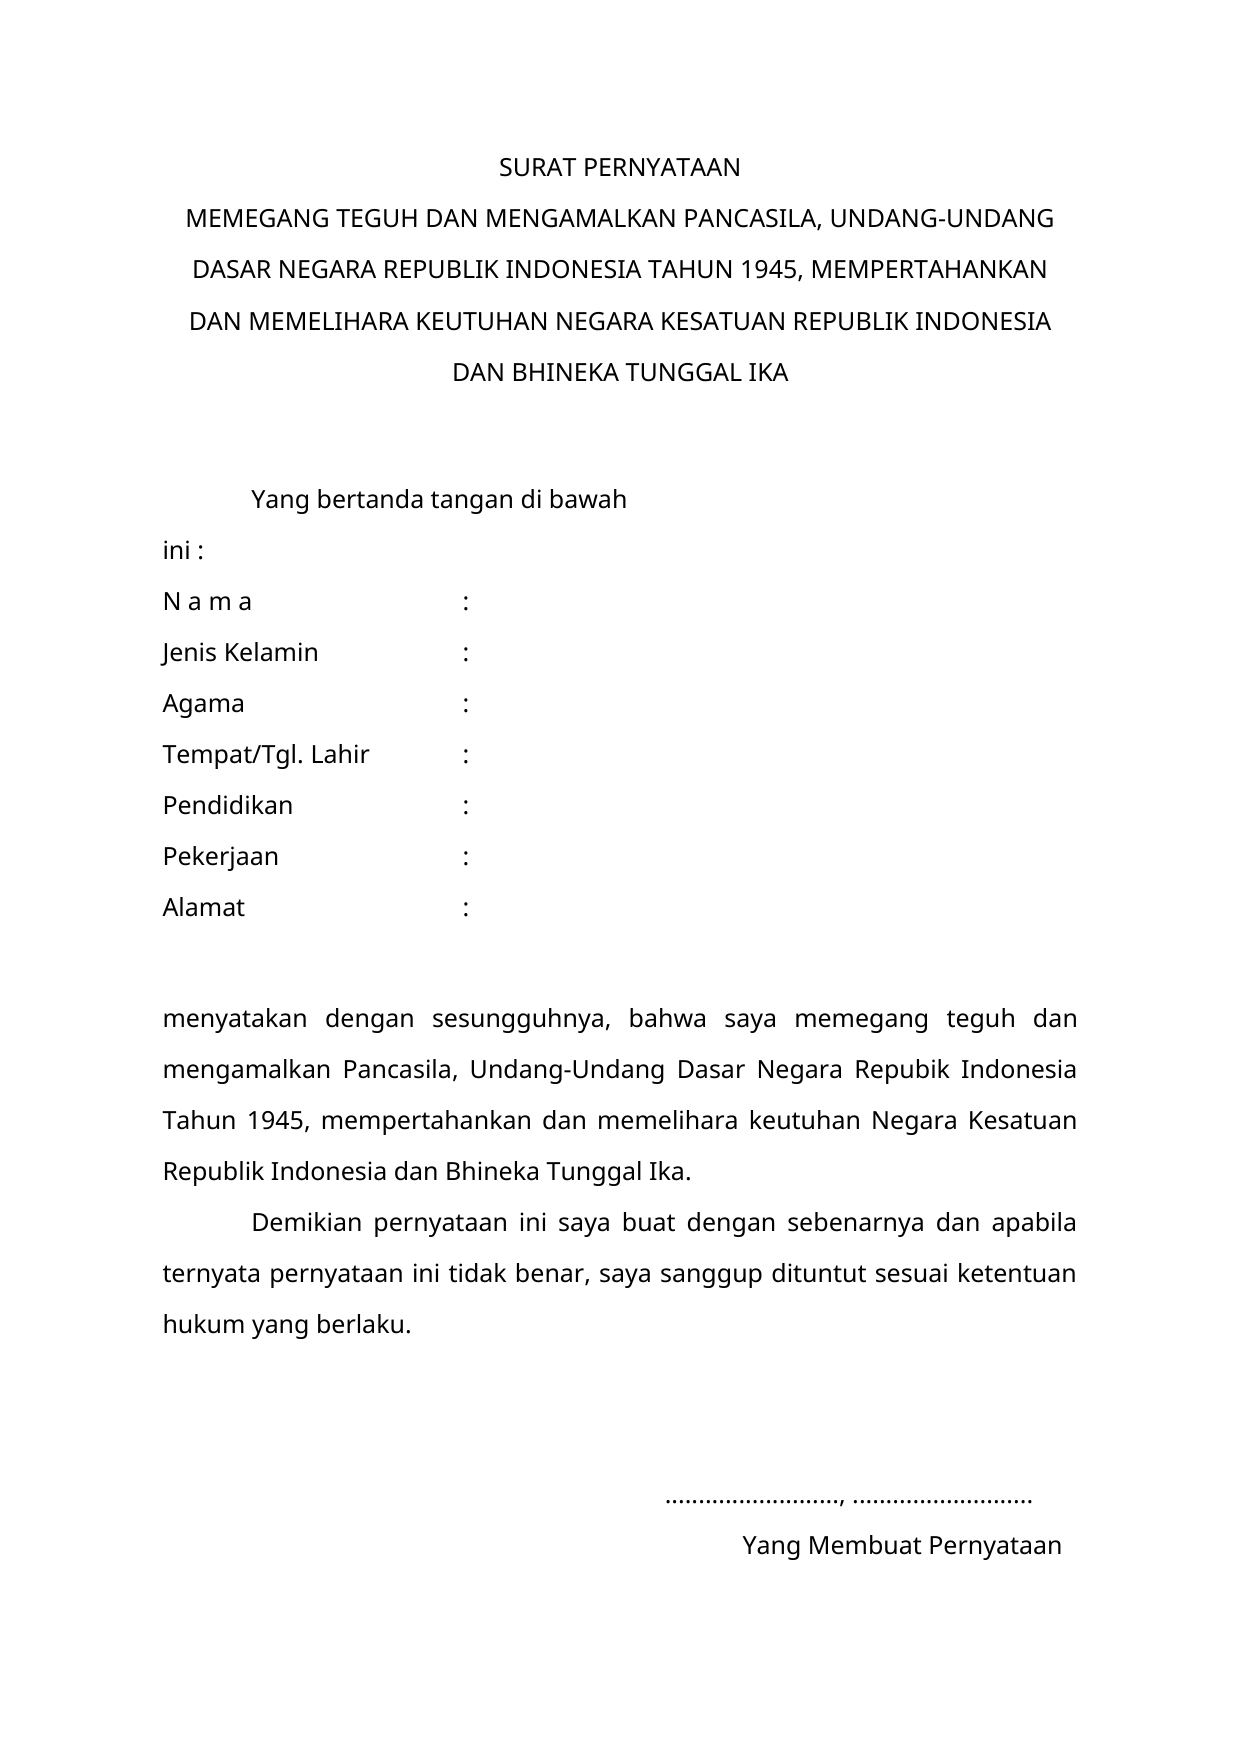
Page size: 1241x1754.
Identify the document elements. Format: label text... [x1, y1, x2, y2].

text MEMEGANG TEGUH DAN MENGAMALKAN PANCASILA, UNDANG-UNDANG DASAR NEGARA REPUBLIK INDONESIA TAHUN 1945, MEMPERTAHANKAN DAN MEMELIHARA KEUTUHAN NEGARA KESATUAN REPUBLIK INDONESIA DAN BHINEKA TUNGGAL IKA [176, 201, 1064, 388]
text Alamat : [162, 890, 1090, 924]
text .........................., ........................... [664, 1477, 1090, 1511]
text Yang Membuat Pernyataan [742, 1528, 1090, 1562]
text Yang bertanda tangan di bawah ini : [162, 482, 634, 567]
text Demikian pernyataan ini saya buat dengan sebenarnya dan apabila ternyata pernyataan ini tidak benar, saya sanggup dituntut sesuai ketentuan hukum yang berlaku. [162, 1205, 1078, 1341]
text Jenis Kelamin : [162, 635, 1090, 669]
text N a m a : [162, 584, 634, 618]
text menyatakan dengan sesungguhnya, bahwa saya memegang teguh dan mengamalkan Pancasila, Undang-Undang Dasar Negara Repubik Indonesia Tahun 1945, mempertahankan dan memelihara keutuhan Negara Kesatuan Republik Indonesia dan Bhineka Tunggal Ika. [162, 1001, 1078, 1188]
text SURAT PERNYATAAN [219, 150, 1021, 184]
text Agama : [162, 686, 1090, 720]
text Pekerjaan : [162, 839, 1090, 873]
text Tempat/Tgl. Lahir : [162, 737, 1090, 771]
text Pendidikan : [162, 788, 1090, 822]
